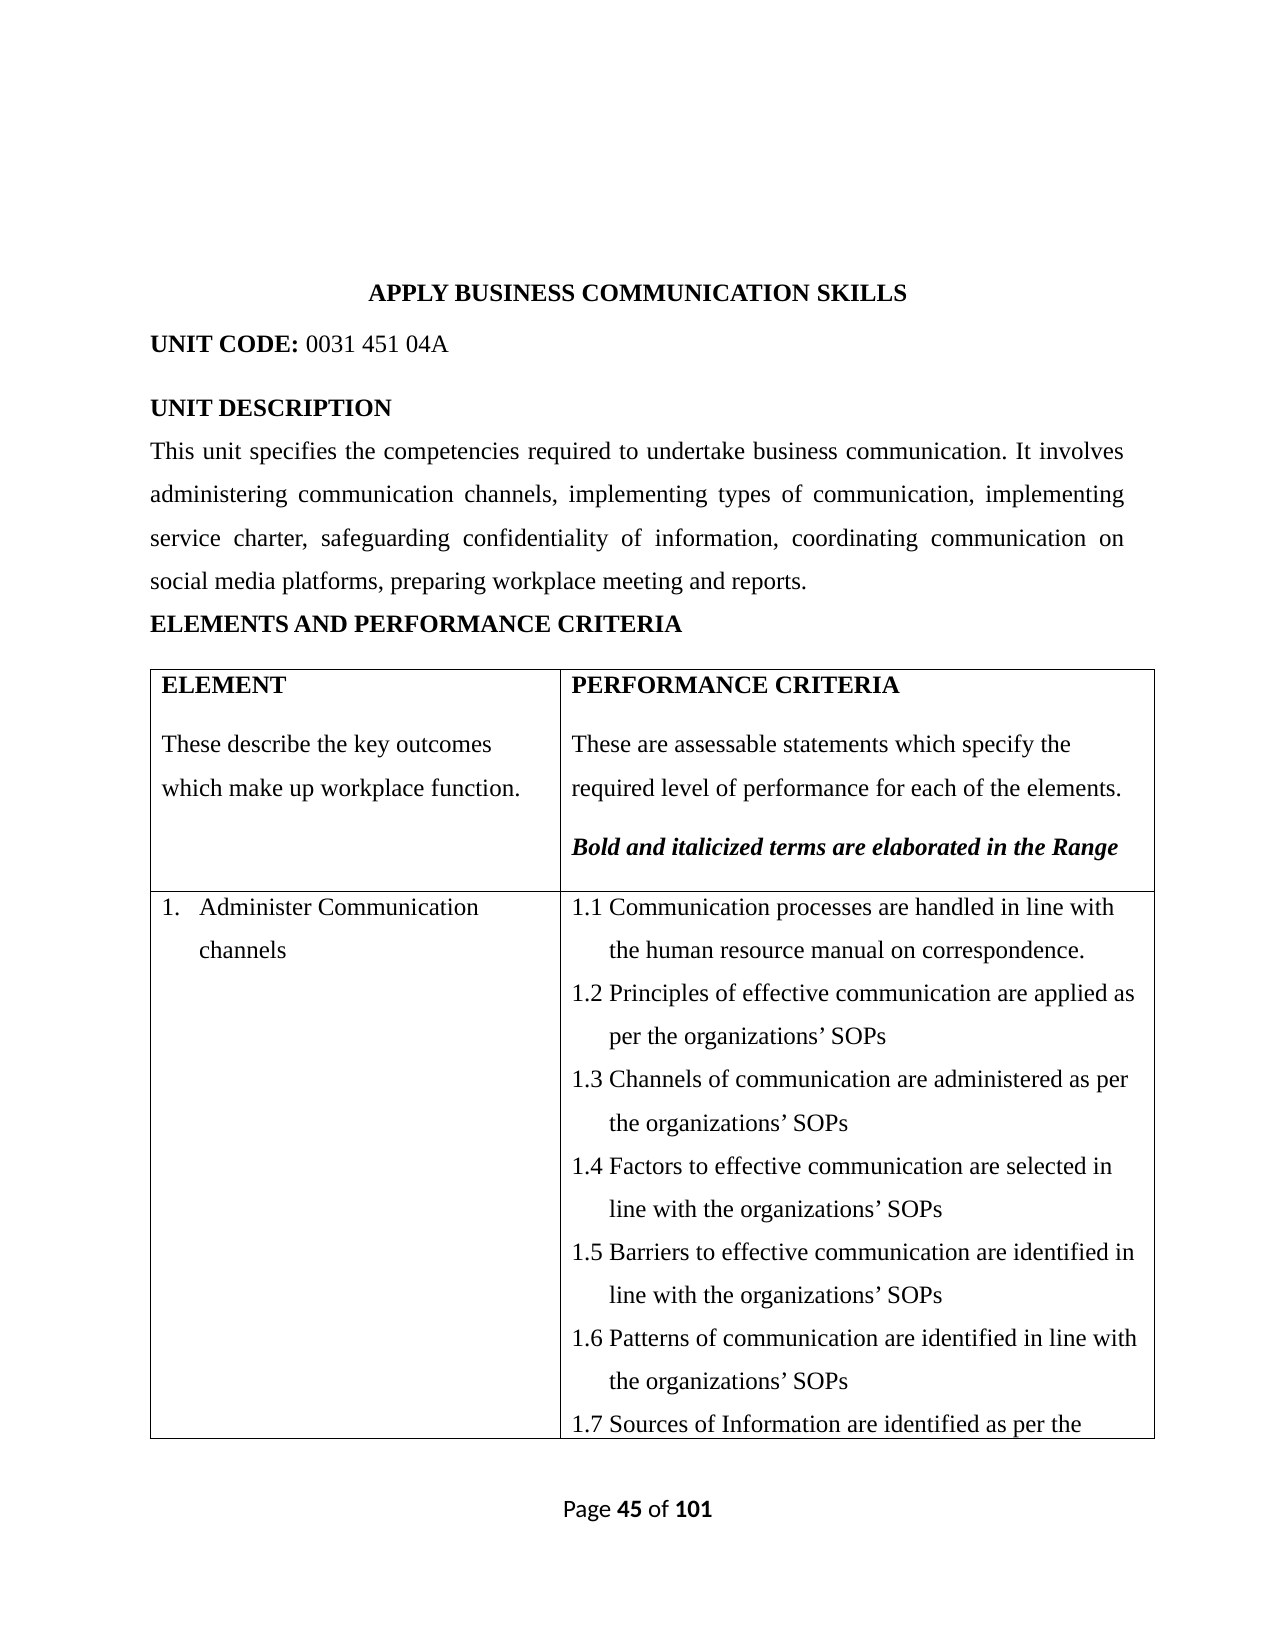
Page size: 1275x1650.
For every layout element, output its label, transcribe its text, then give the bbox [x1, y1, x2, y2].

table_header ELEMENT These describe the key outcomes which make up workplace function. [151, 670, 560, 891]
table_header PERFORMANCE CRITERIA These are assessable statements which specify the required level of performance for each of the elements. Bold and italicized terms are elaborated in the Range [561, 670, 1154, 891]
text This unit specifies the competencies required to undertake business communication. It involves administering communication channels, implementing types of communication, implementing service charter, safeguarding confidentiality of information, coordinating communication on social media platforms, preparing workplace meeting and reports. [150, 436, 1125, 594]
table_cell Administer Communication channels [151, 892, 560, 1438]
text ELEMENTS AND PERFORMANCE CRITERIA [150, 609, 1125, 638]
text UNIT DESCRIPTION [150, 393, 1125, 422]
text UNIT CODE: 0031 451 04A [150, 329, 1125, 358]
text APPLY BUSINESS COMMUNICATION SKILLS [150, 278, 1125, 307]
